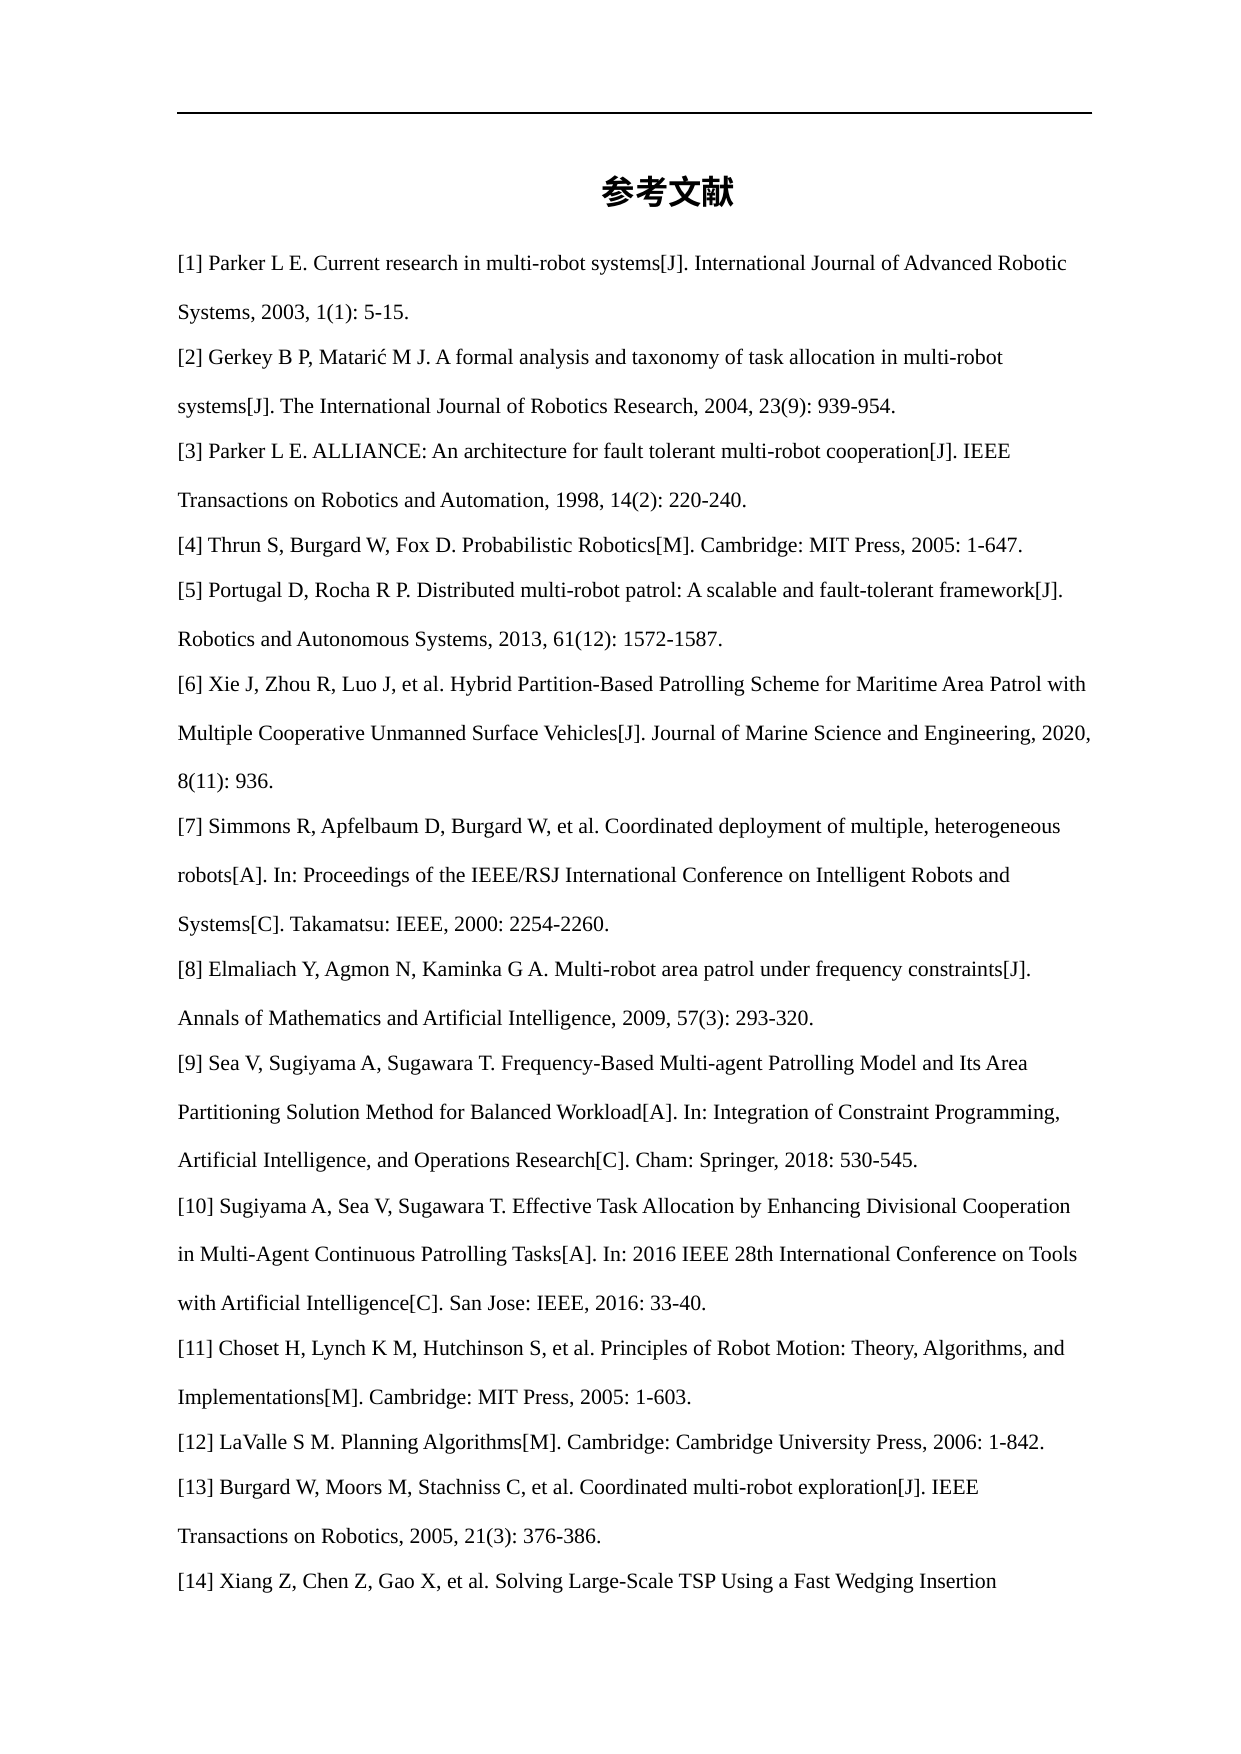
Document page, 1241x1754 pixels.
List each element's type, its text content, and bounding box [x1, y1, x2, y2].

text [6] Xie J, Zhou R, Luo J, et al. Hybrid Partition-Based Patrolling Scheme for Maritime Area Patrol with Multiple Cooperative Unmanned Surface Vehicles[J]. Journal of Marine Science and Engineering, 2020, 8(11): 936. [177, 667, 1092, 797]
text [177, 1564, 1092, 1597]
text [3] Parker L E. ALLIANCE: An architecture for fault tolerant multi-robot cooperation[J]. IEEE Transactions on Robotics and Automation, 1998, 14(2): 220-240. [177, 434, 1092, 516]
text [11] Choset H, Lynch K M, Hutchinson S, et al. Principles of Robot Motion: Theory, Algorithms, and Implementations[M]. Cambridge: MIT Press, 2005: 1-603. [177, 1332, 1092, 1413]
text [9] Sea V, Sugiyama A, Sugawara T. Frequency-Based Multi-agent Patrolling Model and Its Area Partitioning Solution Method for Balanced Workload[A]. In: Integration of Constraint Programming, Artificial Intelligence, and Operations Research[C]. Cham: Springer, 2018: 530-545. [177, 1046, 1092, 1176]
text 参考文献 [177, 158, 1092, 223]
text [2] Gerkey B P, Matarić M J. A formal analysis and taxonomy of task allocation in multi-robot systems[J]. The International Journal of Robotics Research, 2004, 23(9): 939-954. [177, 341, 1092, 422]
text [5] Portugal D, Rocha R P. Distributed multi-robot patrol: A scalable and fault-tolerant framework[J]. Robotics and Autonomous Systems, 2013, 61(12): 1572-1587. [177, 573, 1092, 655]
text [13] Burgard W, Moors M, Stachniss C, et al. Coordinated multi-robot exploration[J]. IEEE Transactions on Robotics, 2005, 21(3): 376-386. [177, 1471, 1092, 1552]
text [12] LaValle S M. Planning Algorithms[M]. Cambridge: Cambridge University Press, 2006: 1-842. [177, 1425, 1092, 1458]
text [8] Elmaliach Y, Agmon N, Kaminka G A. Multi-robot area patrol under frequency constraints[J]. Annals of Mathematics and Artificial Intelligence, 2009, 57(3): 293-320. [177, 952, 1092, 1034]
text [7] Simmons R, Apfelbaum D, Burgard W, et al. Coordinated deployment of multiple, heterogeneous robots[A]. In: Proceedings of the IEEE/RSJ International Conference on Intelligent Robots and Systems[C]. Takamatsu: IEEE, 2000: 2254-2260. [177, 810, 1092, 940]
text [4] Thrun S, Burgard W, Fox D. Probabilistic Robotics[M]. Cambridge: MIT Press, 2005: 1-647. [177, 528, 1092, 561]
text [1] Parker L E. Current research in multi-robot systems[J]. International Journal of Advanced Robotic Systems, 2003, 1(1): 5-15. [177, 247, 1092, 328]
text [10] Sugiyama A, Sea V, Sugawara T. Effective Task Allocation by Enhancing Divisional Cooperation in Multi-Agent Continuous Patrolling Tasks[A]. In: 2016 IEEE 28th International Conference on Tools with Artificial Intelligence[C]. San Jose: IEEE, 2016: 33-40. [177, 1189, 1092, 1319]
